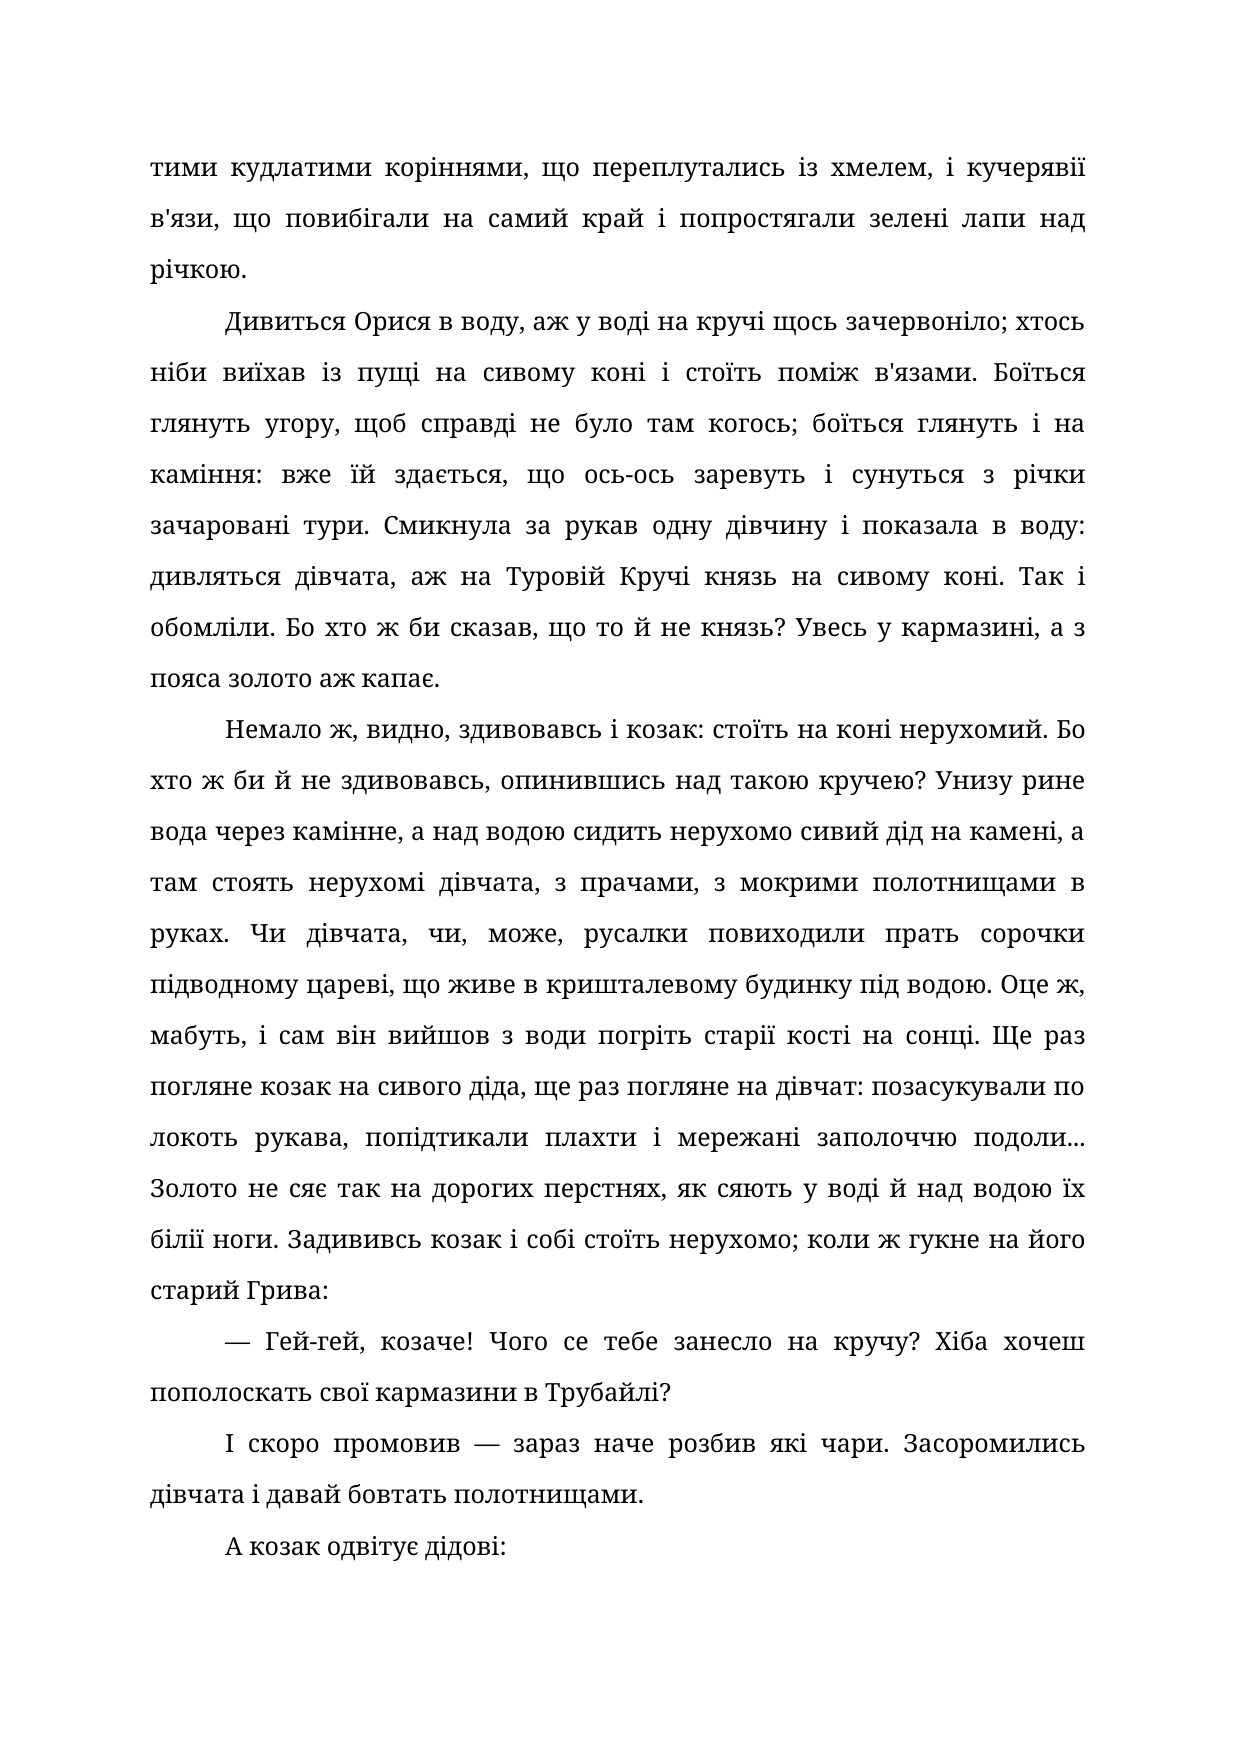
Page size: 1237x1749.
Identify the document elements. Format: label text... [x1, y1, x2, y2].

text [150, 150, 1086, 286]
text Дивиться Орися в воду, аж у воді на кручі щось зачервоніло; хтось ніби виїхав із пущі на сивому коні і стоїть поміж в'язами. Боїться глянуть угору, щоб справді не було там когось; боїться глянуть і на каміння: вже їй здається, що ось-ось заревуть і сунуться з річки зачаровані тури. Смикнула за рукав одну дівчину і показала в воду: дивляться дівчата, аж на Туровій Кручі князь на сивому коні. Так і обомліли. Бо хто ж би сказав, що то й не князь? Увесь у кармазині, а з пояса золото аж капає. [150, 303, 1086, 694]
text А козак одвітує дідові: [150, 1528, 1086, 1562]
text І скоро промовив — зараз наче розбив які чари. Засоромились дівчата і давай бовтать полотнищами. [150, 1426, 1086, 1511]
text Немало ж, видно, здивовавсь і козак: стоїть на коні нерухомий. Бо хто ж би й не здивовавсь, опинившись над такою кручею? Унизу рине вода через камінне, а над водою сидить нерухомо сивий дід на камені, а там стоять нерухомі дівчата, з прачами, з мокрими полотнищами в руках. Чи дівчата, чи, може, русалки повиходили прать сорочки підводному цареві, що живе в кришталевому будинку під водою. Оце ж, мабуть, і сам він вийшов з води погріть старії кості на сонці. Ще раз погляне козак на сивого діда, ще раз погляне на дівчат: позасукували по локоть рукава, попідтикали плахти і мережані заполоччю подоли... Золото не сяє так на дорогих перстнях, як сяють у воді й над водою їх білії ноги. Задививсь козак і собі стоїть нерухомо; коли ж гукне на його старий Грива: [150, 711, 1086, 1307]
text — Гей-гей, козаче! Чого се тебе занесло на кручу? Хіба хочеш пополоскать свої кармазини в Трубайлі? [150, 1324, 1086, 1409]
